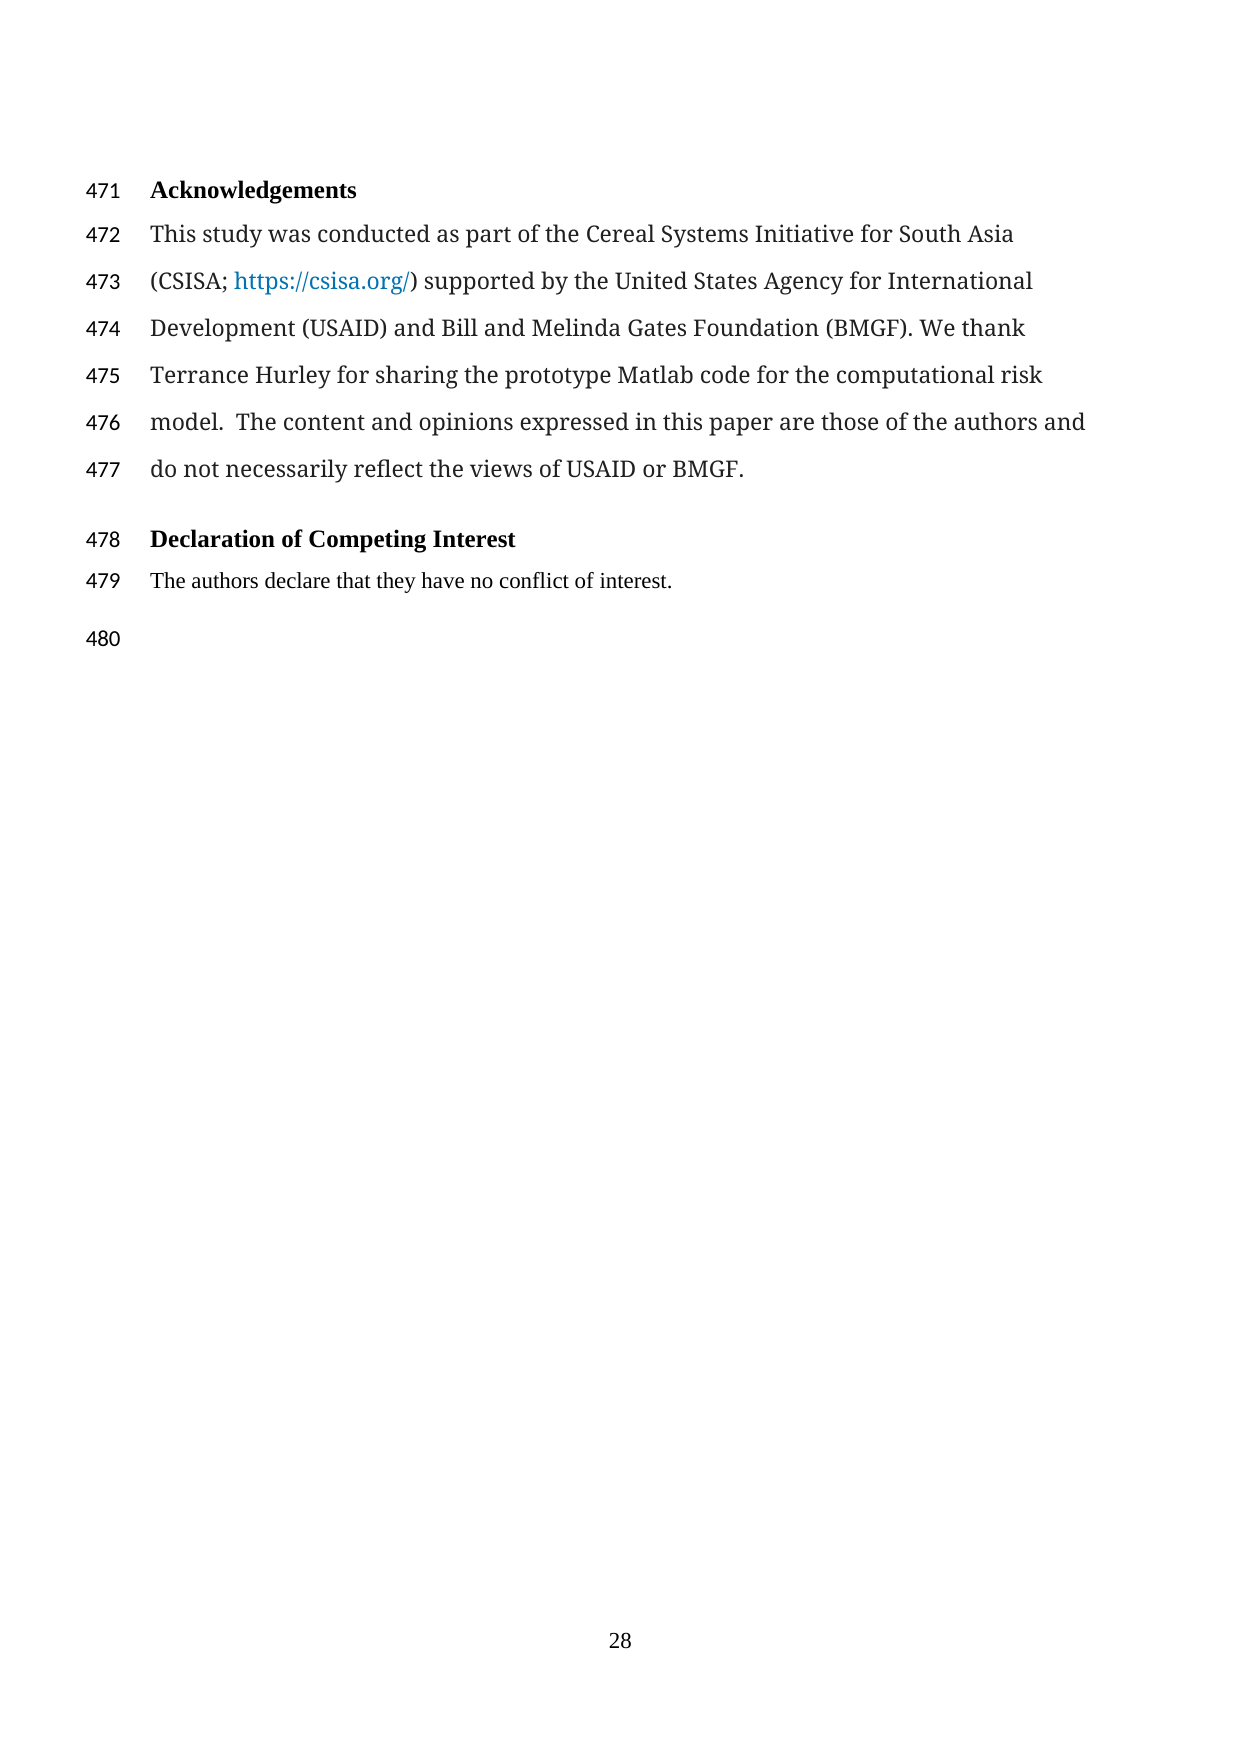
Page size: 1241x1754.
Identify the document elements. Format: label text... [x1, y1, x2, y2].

subtitle Declaration of Competing Interest [150, 524, 1090, 553]
text The authors declare that they have no conflict of interest. [150, 567, 1090, 594]
text This study was conducted as part of the Cereal Systems Initiative for South Asia (CSISA; https://csisa.org/) supported by the United States Agency for International Development (USAID) and Bill and Melinda Gates Foundation (BMGF). We thank Terrance Hurley for sharing the prototype Matlab code for the computational risk model. The content and opinions expressed in this paper are those of the authors and do not necessarily reflect the views of USAID or BMGF. [150, 218, 1090, 484]
subtitle Acknowledgements [150, 175, 1090, 204]
